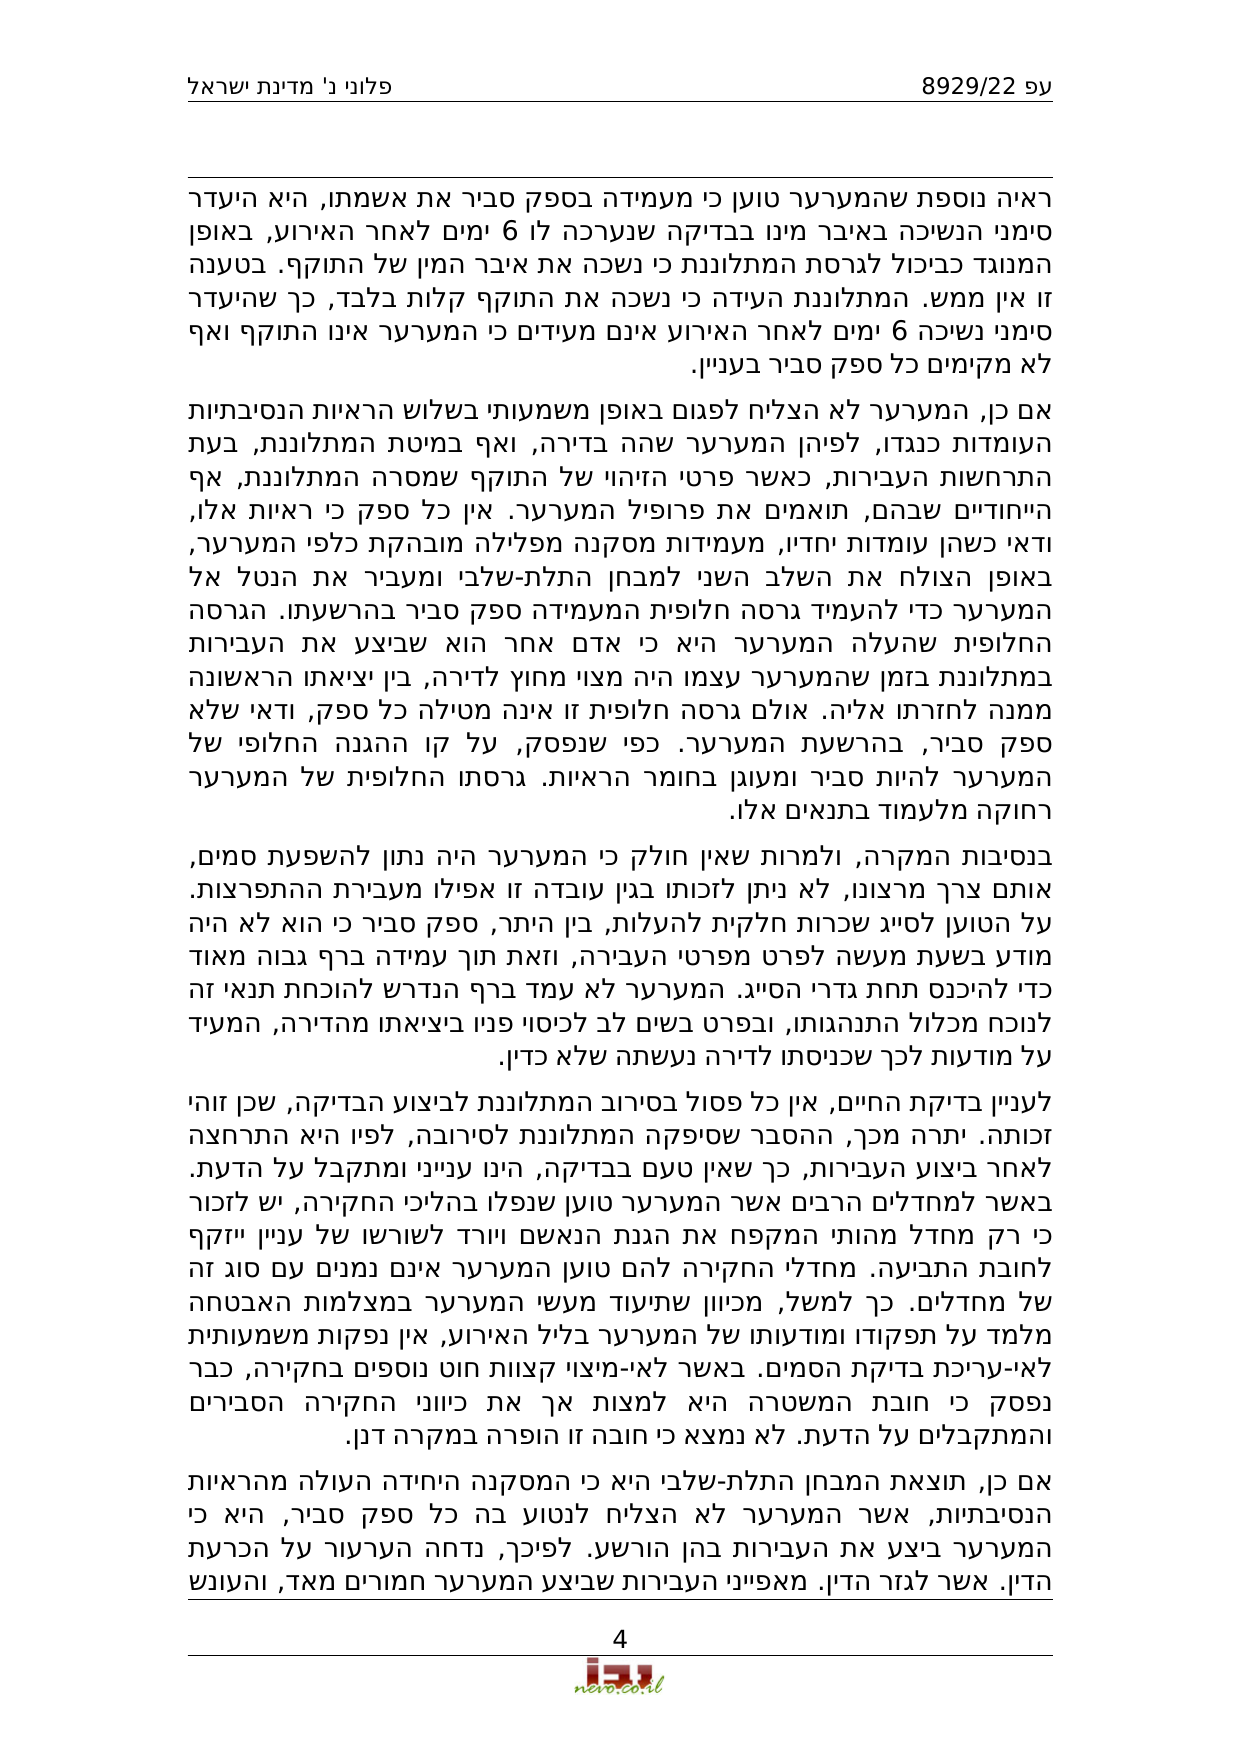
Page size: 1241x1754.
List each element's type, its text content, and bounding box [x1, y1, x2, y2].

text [187, 1461, 1053, 1600]
list בנסיבות המקרה, ולמרות שאין חולק כי המערער היה נתון להשפעת סמים, אותם צרך מרצונו, לא ניתן לזכותו בגין עובדה זו אפילו מעבירת ההתפרצות. על הטוען לסייג שכרות חלקית להעלות, בין היתר, ספק סביר כי הוא לא היה מודע בשעת מעשה לפרט מפרטי העבירה, וזאת תוך עמידה ברף גבוה מאוד כדי להיכנס תחת גדרי הסייג. המערער לא עמד ברף הנדרש להוכחת תנאי זה לנוכח מכלול התנהגותו, ובפרט בשים לב לכיסוי פניו ביציאתו מהדירה, המעיד על מודעות לכך שכניסתו לדירה נעשתה שלא כדין. [187, 836, 1053, 1072]
picture [574, 1657, 666, 1695]
list אם כן, המערער לא הצליח לפגום באופן משמעותי בשלוש הראיות הנסיבתיות העומדות כנגדו, לפיהן המערער שהה בדירה, ואף במיטת המתלוננת, בעת התרחשות העבירות, כאשר פרטי הזיהוי של התוקף שמסרה המתלוננת, אף הייחודיים שבהם, תואמים את פרופיל המערער. אין כל ספק כי ראיות אלו, ודאי כשהן עומדות יחדיו, מעמידות מסקנה מפלילה מובהקת כלפי המערער, באופן הצולח את השלב השני למבחן התלת-שלבי ומעביר את הנטל אל המערער כדי להעמיד גרסה חלופית המעמידה ספק סביר בהרשעתו. הגרסה החלופית שהעלה המערער היא כי אדם אחר הוא שביצע את העבירות במתלוננת בזמן שהמערער עצמו היה מצוי מחוץ לדירה, בין יציאתו הראשונה ממנה לחזרתו אליה. אולם גרסה חלופית זו אינה מטילה כל ספק, ודאי שלא ספק סביר, בהרשעת המערער. כפי שנפסק, על קו ההגנה החלופי של המערער להיות סביר ומעוגן בחומר הראיות. גרסתו החלופית של המערער רחוקה מלעמוד בתנאים אלו. [187, 390, 1053, 826]
list לעניין בדיקת החיים, אין כל פסול בסירוב המתלוננת לביצוע הבדיקה, שכן זוהי זכותה. יתרה מכך, ההסבר שסיפקה המתלוננת לסירובה, לפיו היא התרחצה לאחר ביצוע העבירות, כך שאין טעם בבדיקה, הינו ענייני ומתקבל על הדעת. באשר למחדלים הרבים אשר המערער טוען שנפלו בהליכי החקירה, יש לזכור כי רק מחדל מהותי המקפח את הגנת הנאשם ויורד לשורשו של עניין ייזקף לחובת התביעה. מחדלי החקירה להם טוען המערער אינם נמנים עם סוג זה של מחדלים. כך למשל, מכיוון שתיעוד מעשי המערער במצלמות האבטחה מלמד על תפקודו ומודעותו של המערער בליל האירוע, אין נפקות משמעותית לאי-עריכת בדיקת הסמים. באשר לאי-מיצוי קצוות חוט נוספים בחקירה, כבר נפסק כי חובת המשטרה היא למצות אך את כיווני החקירה הסבירים והמתקבלים על הדעת. לא נמצא כי חובה זו הופרה במקרה דנן. [187, 1081, 1053, 1451]
list ראיה נוספת שהמערער טוען כי מעמידה בספק סביר את אשמתו, היא היעדר סימני הנשיכה באיבר מינו בבדיקה שנערכה לו 6 ימים לאחר האירוע, באופן המנוגד כביכול לגרסת המתלוננת כי נשכה את איבר המין של התוקף. בטענה זו אין ממש. המתלוננת העידה כי נשכה את התוקף קלות בלבד, כך שהיעדר סימני נשיכה 6 ימים לאחר האירוע אינם מעידים כי המערער אינו התוקף ואף לא מקימים כל ספק סביר בעניין. [187, 178, 1053, 380]
